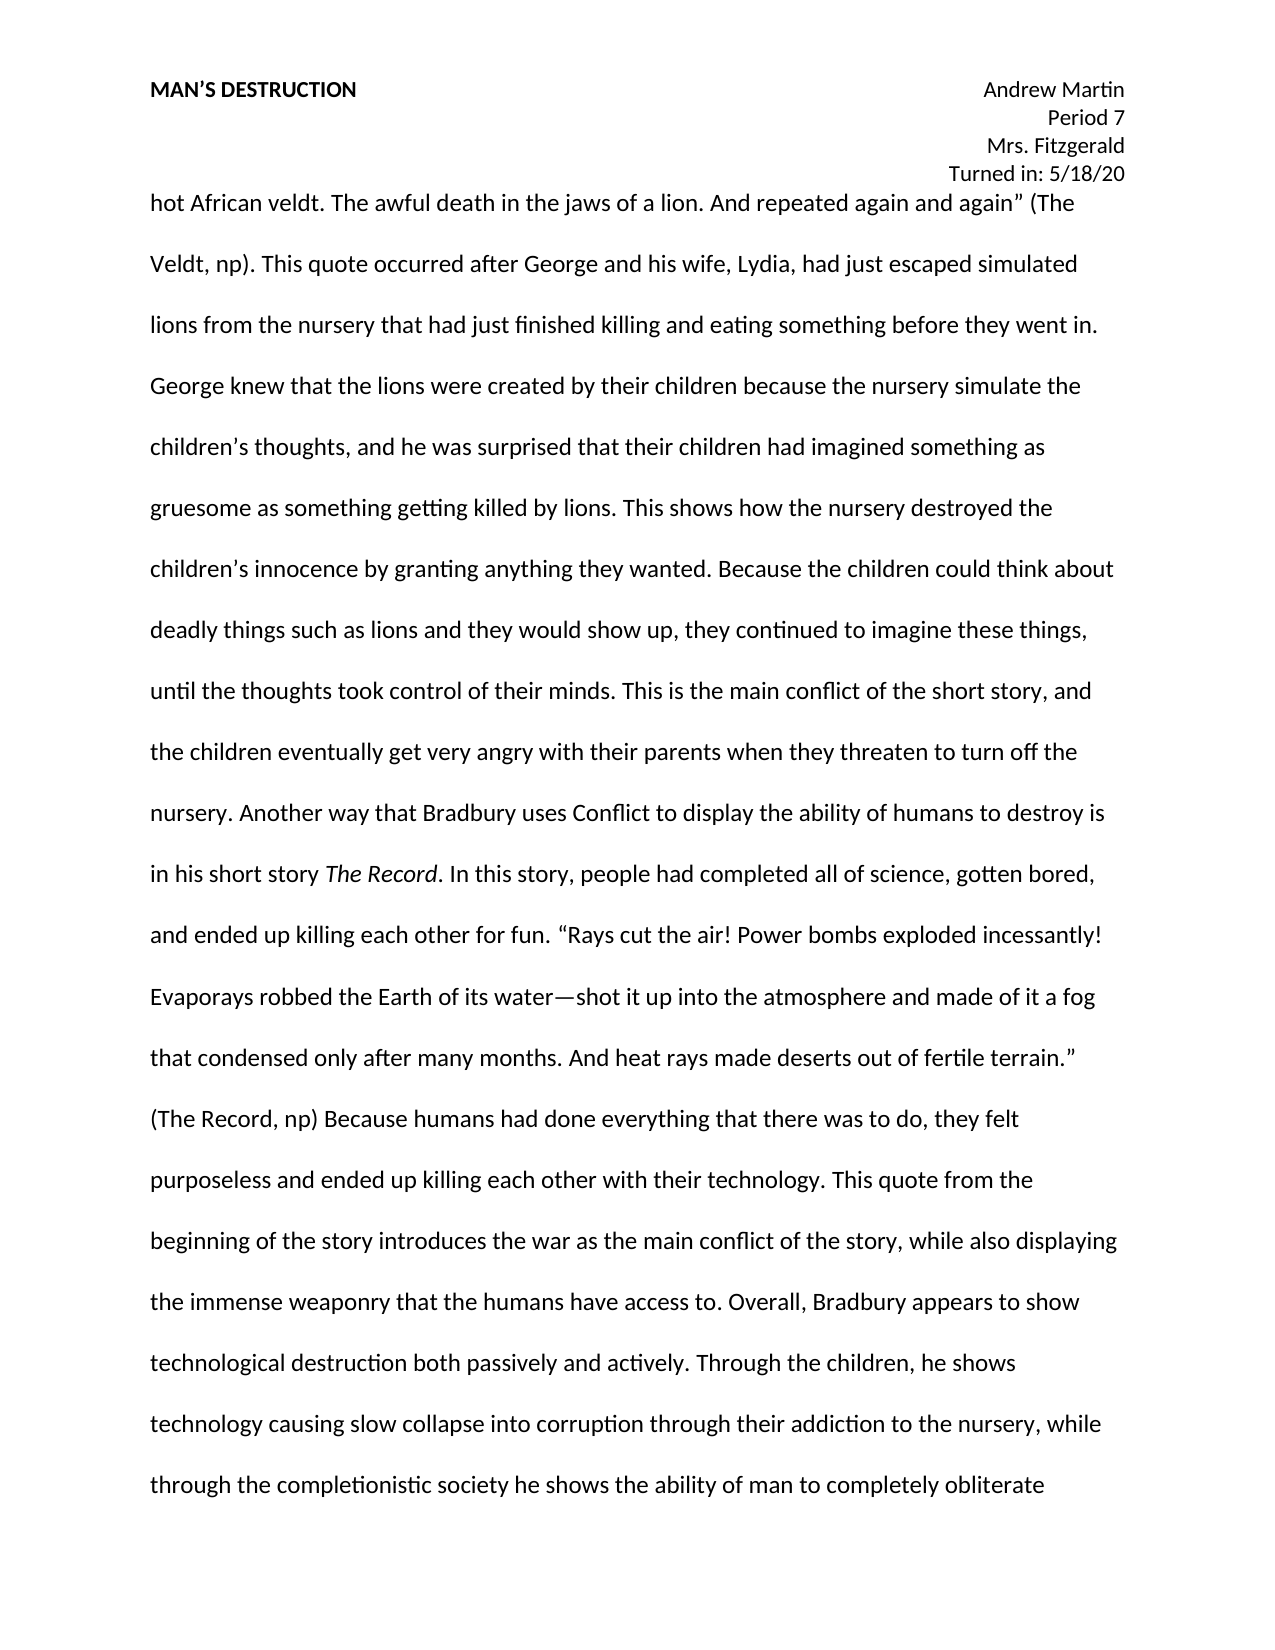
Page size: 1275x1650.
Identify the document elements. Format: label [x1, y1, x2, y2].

text [150, 187, 1125, 1499]
